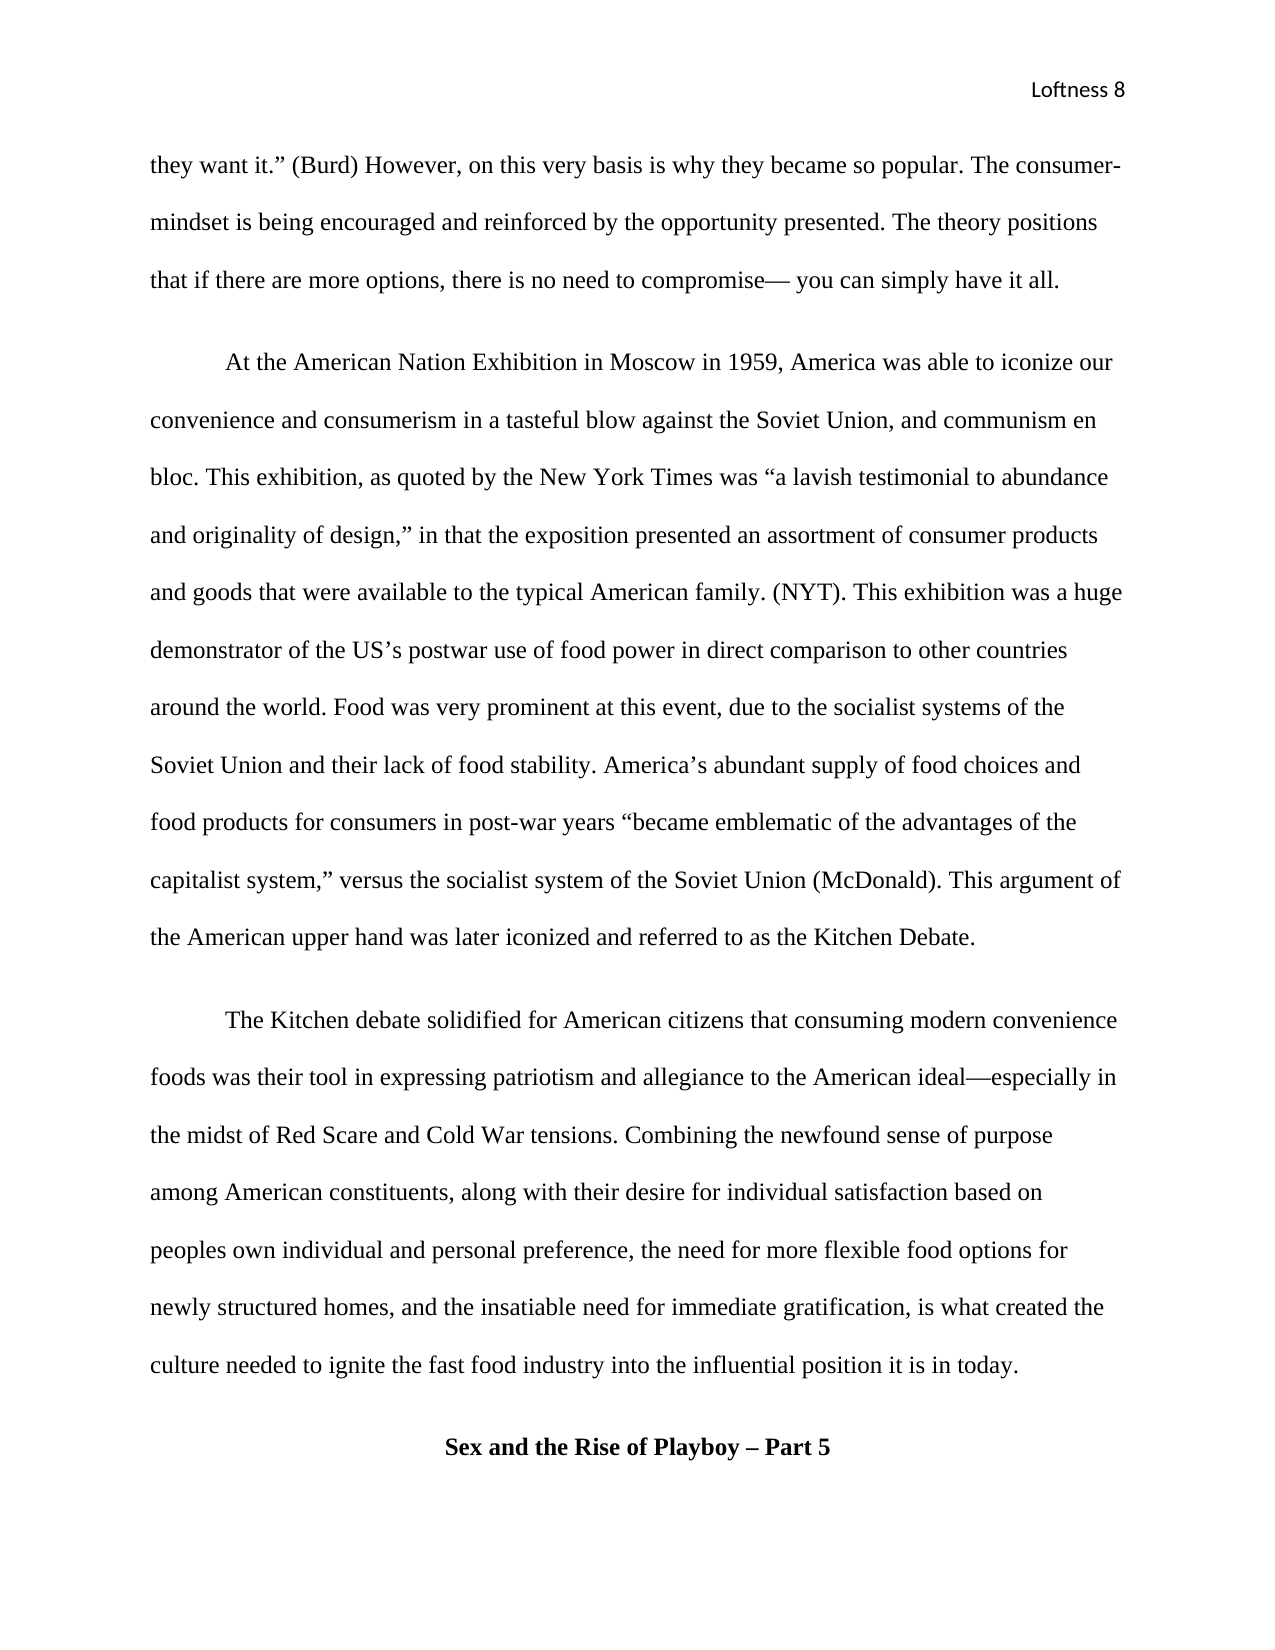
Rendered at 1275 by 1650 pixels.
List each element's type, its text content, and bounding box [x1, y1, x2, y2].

text At the American Nation Exhibition in Moscow in 1959, America was able to iconize our convenience and consumerism in a tasteful blow against the Soviet Union, and communism en bloc. This exhibition, as quoted by the New York Times was “a lavish testimonial to abundance and originality of design,” in that the exposition presented an assortment of consumer products and goods that were available to the typical American family. (NYT). This exhibition was a huge demonstrator of the US’s postwar use of food power in direct comparison to other countries around the world. Food was very prominent at this event, due to the socialist systems of the Soviet Union and their lack of food stability. America’s abundant supply of food choices and food products for consumers in post-war years “became emblematic of the advantages of the capitalist system,” versus the socialist system of the Soviet Union (McDonald). This argument of the American upper hand was later iconized and referred to as the Kitchen Debate. [150, 347, 1125, 951]
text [150, 150, 1125, 294]
text The Kitchen debate solidified for American citizens that consuming modern convenience foods was their tool in expressing patriotism and allegiance to the American ideal—especially in the midst of Red Scare and Cold War tensions. Combining the newfound sense of purpose among American constituents, along with their desire for individual satisfaction based on peoples own individual and personal preference, the need for more flexible food options for newly structured homes, and the insatiable need for immediate gratification, is what created the culture needed to ignite the fast food industry into the influential position it is in today. [150, 1005, 1125, 1379]
text Sex and the Rise of Playboy – Part 5 [150, 1432, 1125, 1461]
